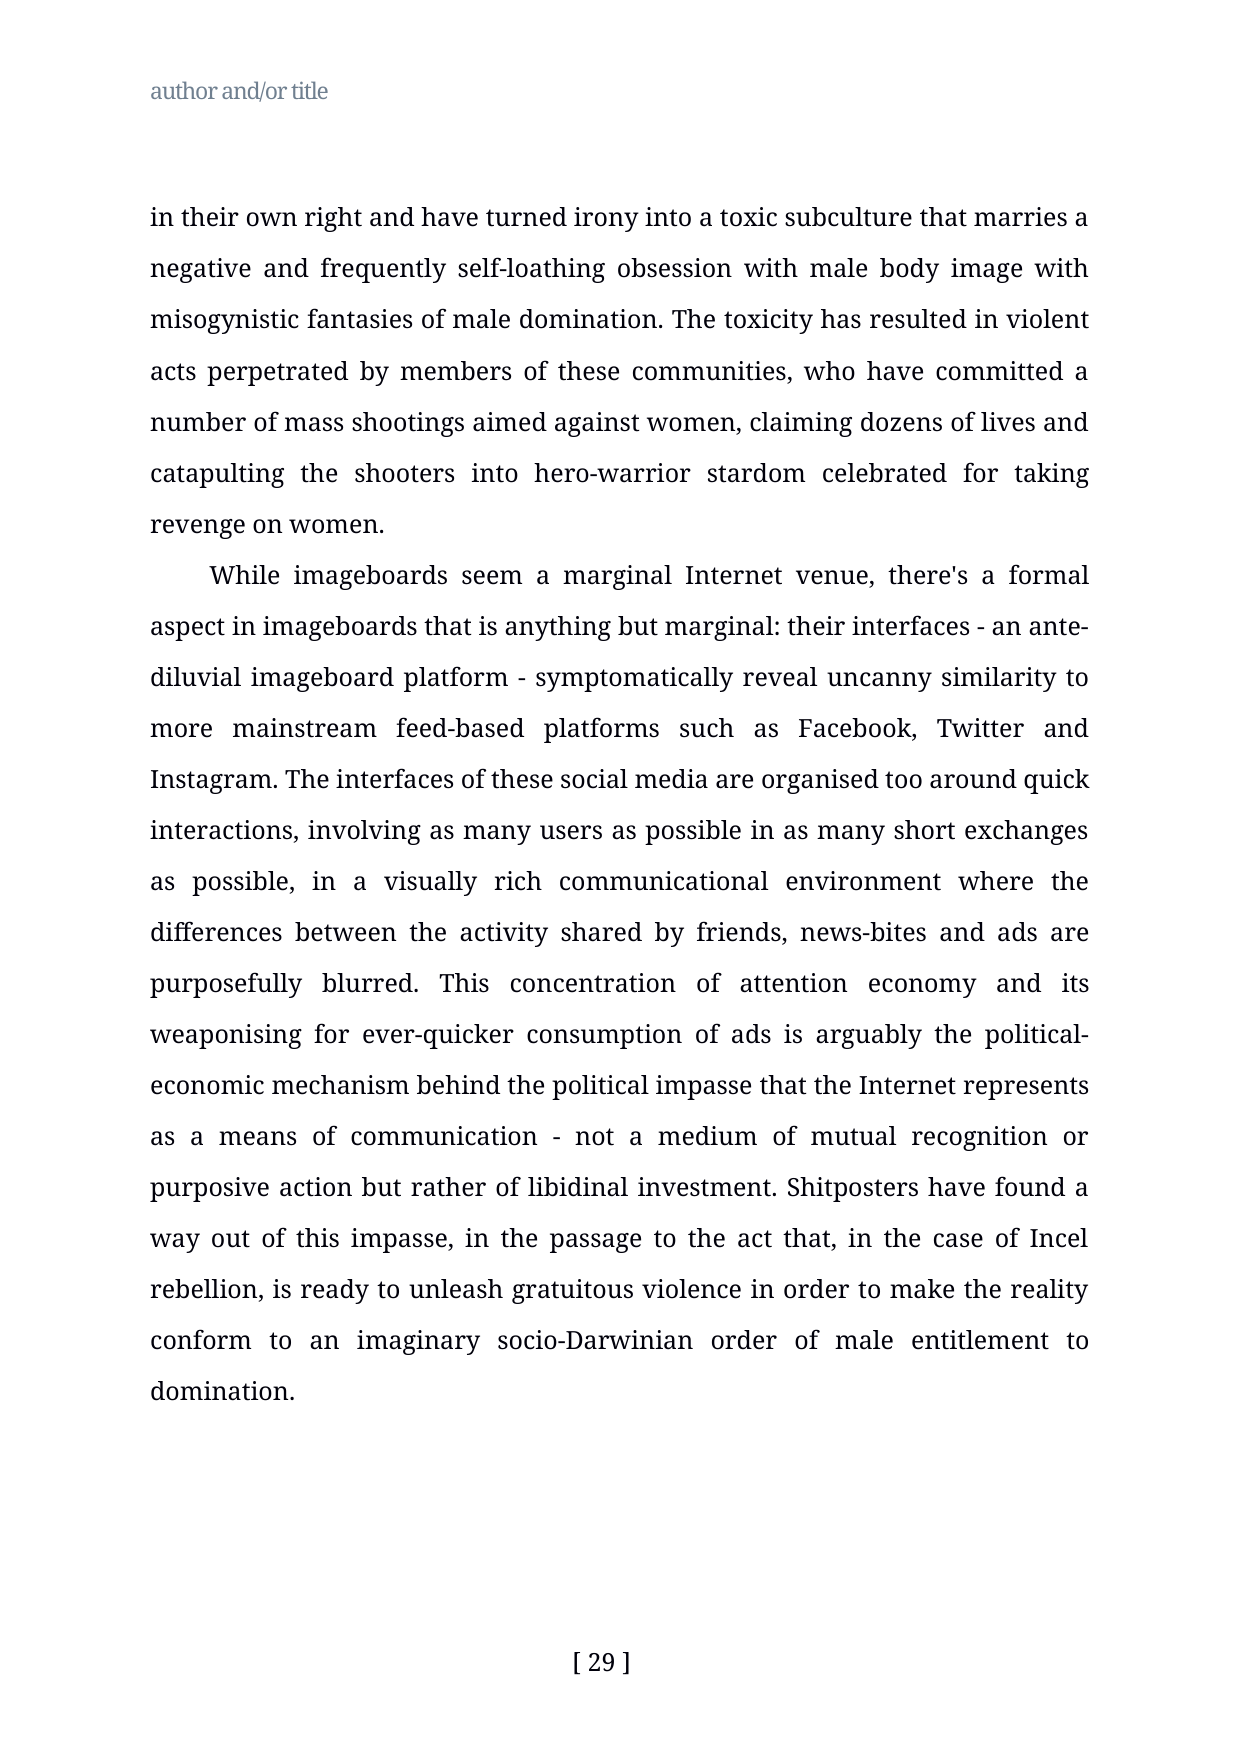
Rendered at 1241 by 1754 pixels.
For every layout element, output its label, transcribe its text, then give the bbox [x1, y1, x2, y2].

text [150, 200, 1090, 540]
text While imageboards seem a marginal Internet venue, there's a formal aspect in imageboards that is anything but marginal: their interfaces - an ante-diluvial imageboard platform - symptomatically reveal uncanny similarity to more mainstream feed-based platforms such as Facebook, Twitter and Instagram. The interfaces of these social media are organised too around quick interactions, involving as many users as possible in as many short exchanges as possible, in a visually rich communicational environment where the differences between the activity shared by friends, news-bites and ads are purposefully blurred. This concentration of attention economy and its weaponising for ever-quicker consumption of ads is arguably the political-economic mechanism behind the political impasse that the Internet represents as a means of communication - not a medium of mutual recognition or purposive action but rather of libidinal investment. Shitposters have found a way out of this impasse, in the passage to the act that, in the case of Incel rebellion, is ready to unleash gratuitous violence in order to make the reality conform to an imaginary socio-Darwinian order of male entitlement to domination. [150, 557, 1090, 1408]
